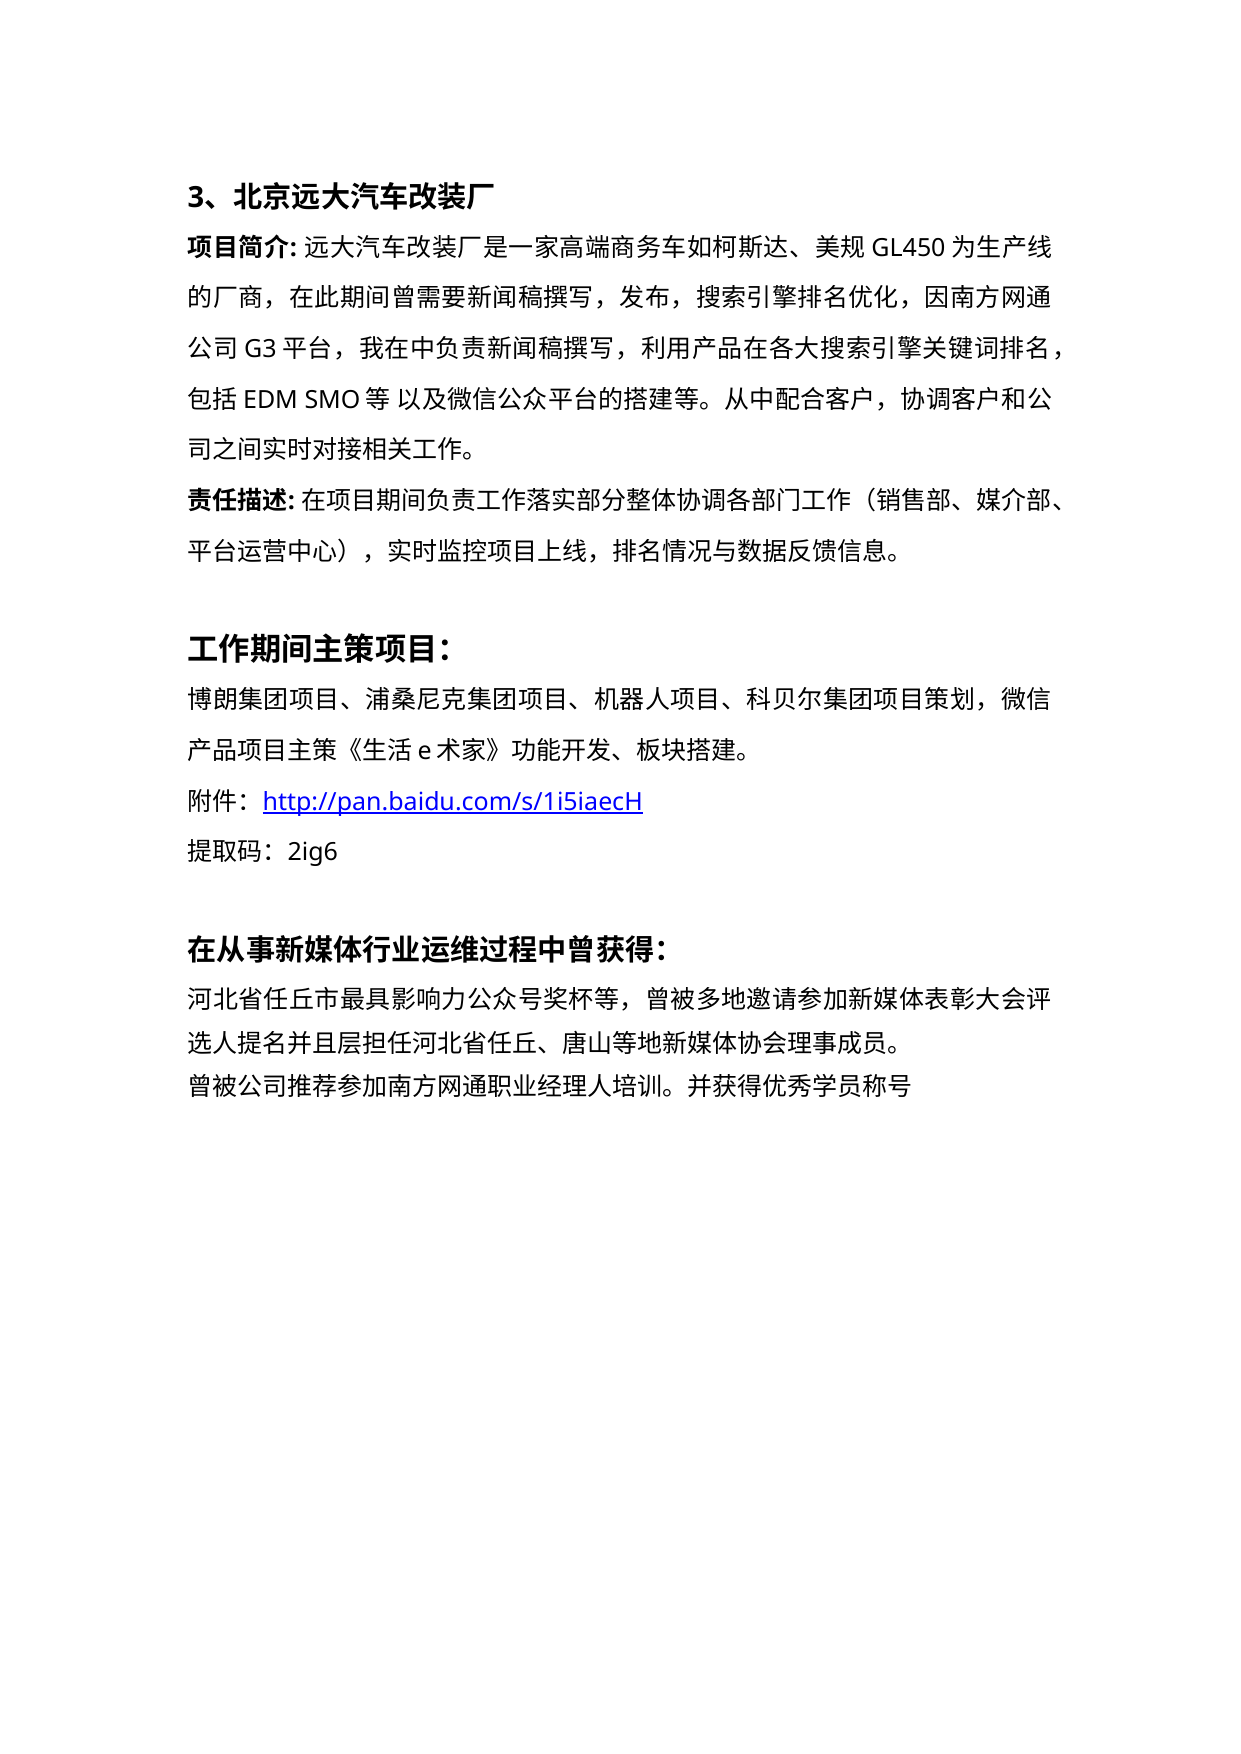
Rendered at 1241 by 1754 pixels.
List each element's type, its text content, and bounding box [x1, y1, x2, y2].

text 提取码：2ig6 [187, 832, 1053, 868]
text 附件：http://pan.baidu.com/s/1i5iaecH [187, 781, 1053, 817]
text 3、北京远大汽车改装厂 [187, 162, 1053, 227]
text 在从事新媒体行业运维过程中曾获得： [187, 915, 1053, 980]
text 项目简介: 远大汽车改装厂是一家高端商务车如柯斯达、美规GL450为生产线的厂商，在此期间曾需要新闻稿撰写，发布，搜索引擎排名优化，因南方网通公司G3平台，我在中负责新闻稿撰写，利用产品在各大搜索引擎关键词排名，包括EDM SMO等 以及微信公众平台的搭建等。从中配合客户，协调客户和公司之间实时对接相关工作。 [187, 227, 1053, 466]
text 博朗集团项目、浦桑尼克集团项目、机器人项目、科贝尔集团项目策划，微信产品项目主策《生活e术家》功能开发、板块搭建。 [187, 679, 1053, 767]
text 河北省任丘市最具影响力公众号奖杯等，曾被多地邀请参加新媒体表彰大会评选人提名并且层担任河北省任丘、唐山等地新媒体协会理事成员。 [187, 980, 1053, 1060]
text 责任描述: 在项目期间负责工作落实部分整体协调各部门工作（销售部、媒介部、平台运营中心），实时监控项目上线，排名情况与数据反馈信息。 [187, 481, 1053, 568]
text 曾被公司推荐参加南方网通职业经理人培训。并获得优秀学员称号 [187, 1067, 1053, 1103]
text 工作期间主策项目： [187, 614, 1053, 679]
